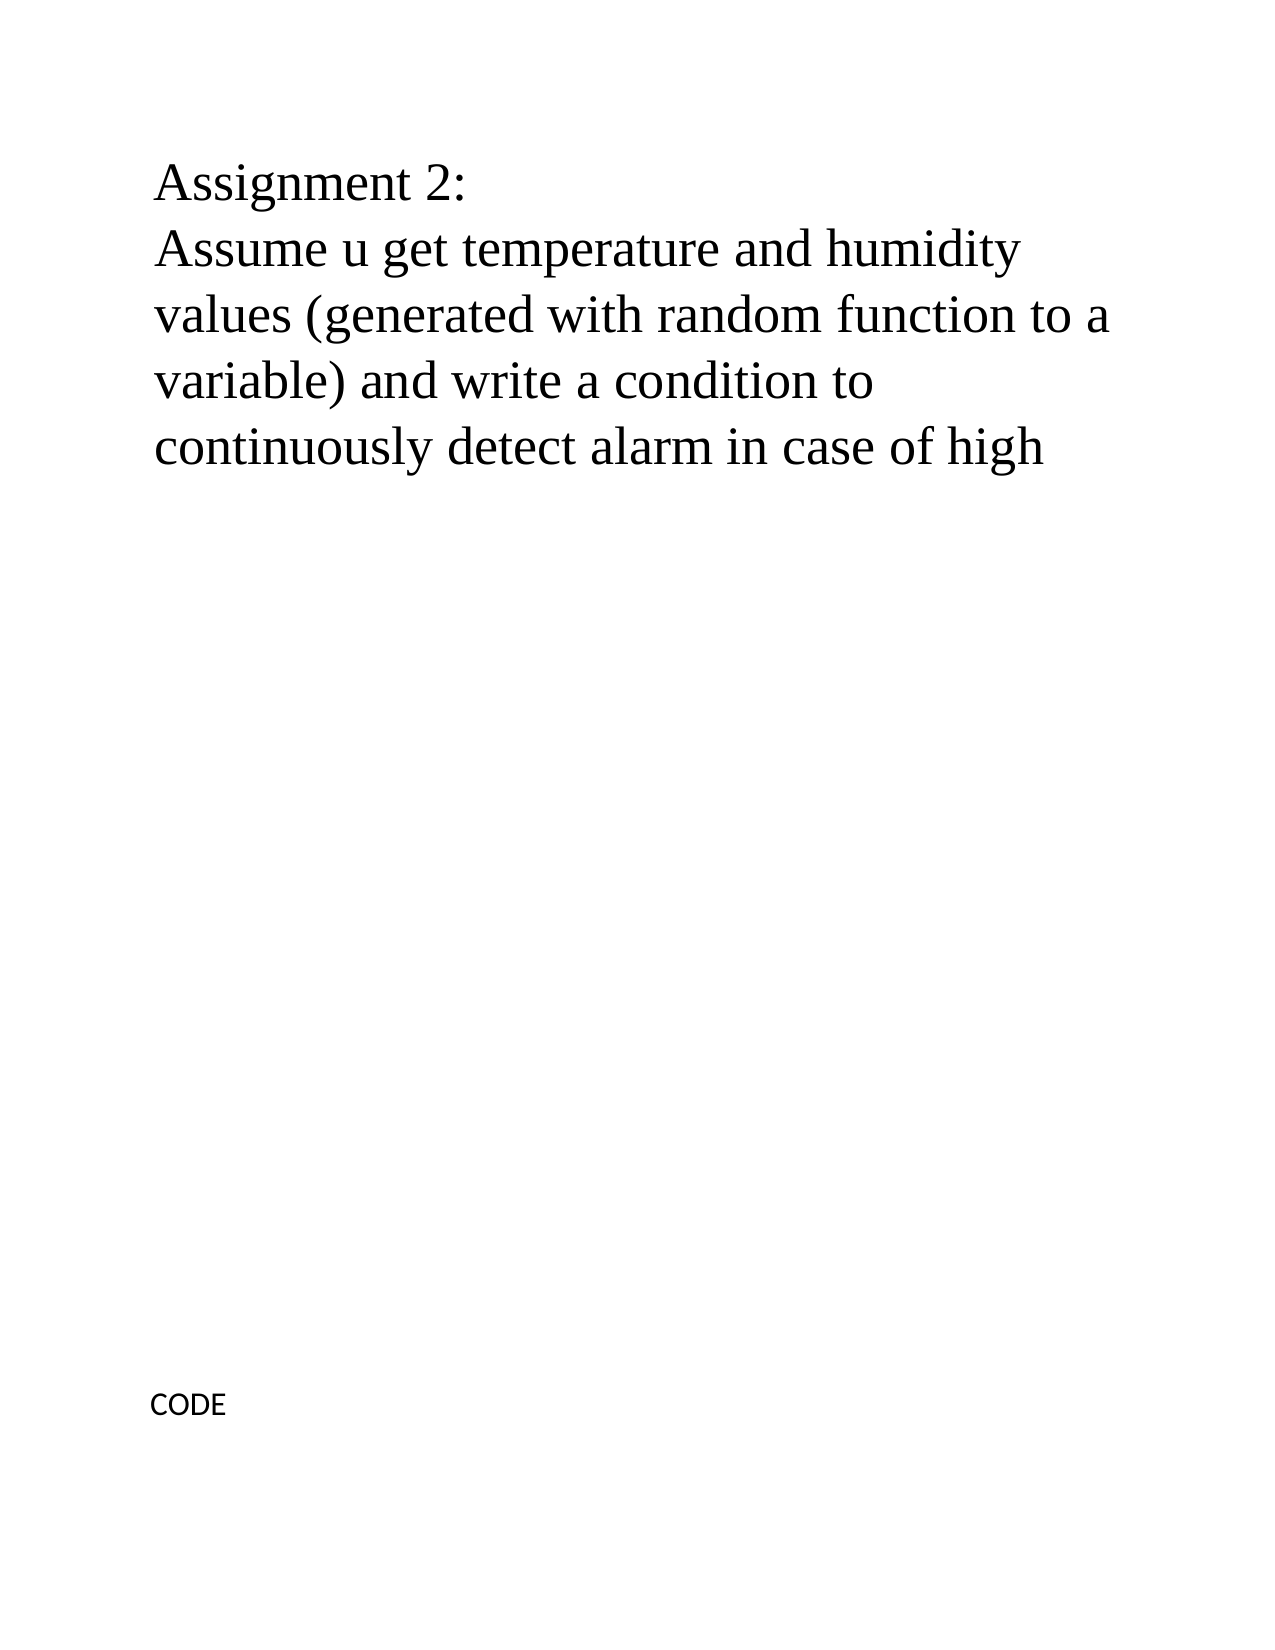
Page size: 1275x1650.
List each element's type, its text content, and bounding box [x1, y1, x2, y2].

text CODE [150, 1383, 1125, 1424]
text Assignment 2: Assume u get temperature and humidity values (generated with random function to a variable) and write a condition to continuously detect alarm in case of high [153, 150, 1125, 476]
